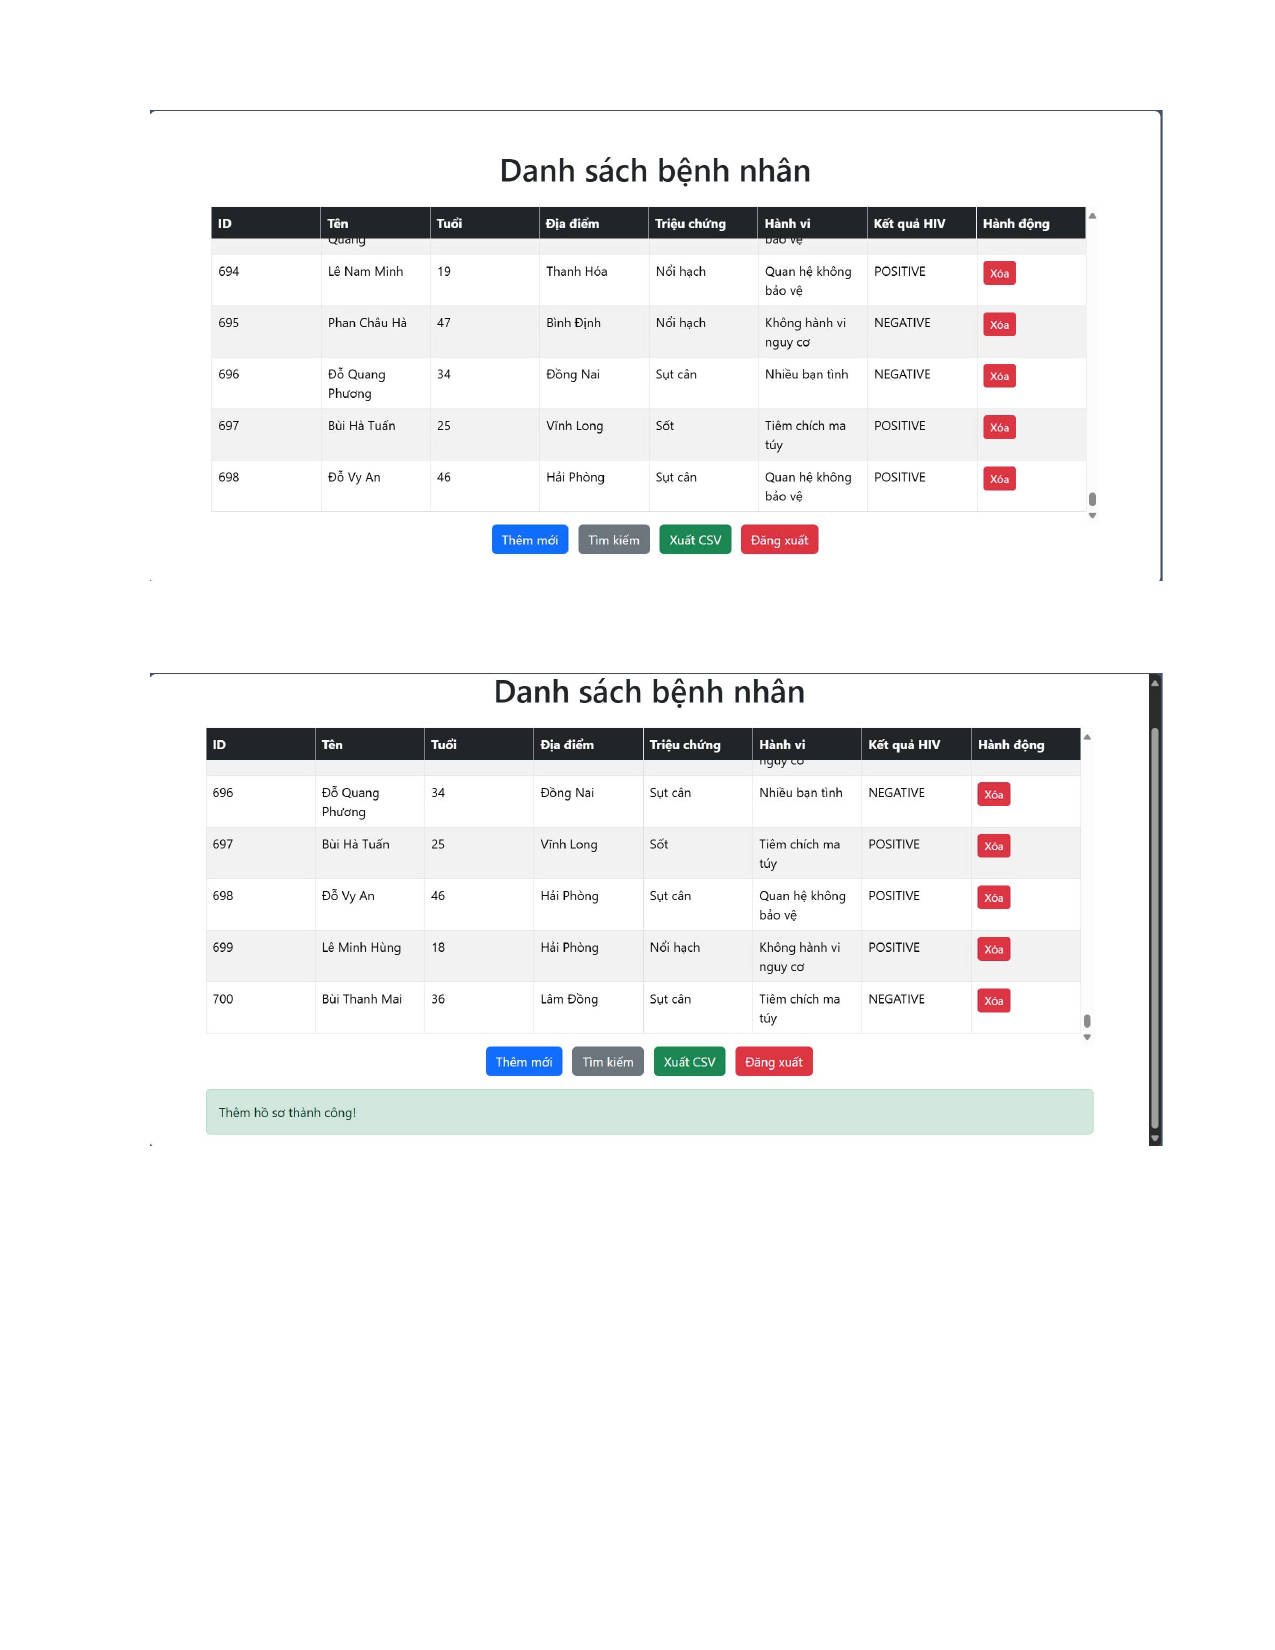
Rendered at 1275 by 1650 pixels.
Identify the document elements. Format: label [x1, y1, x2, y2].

picture [150, 673, 1163, 1146]
picture [150, 110, 1163, 581]
